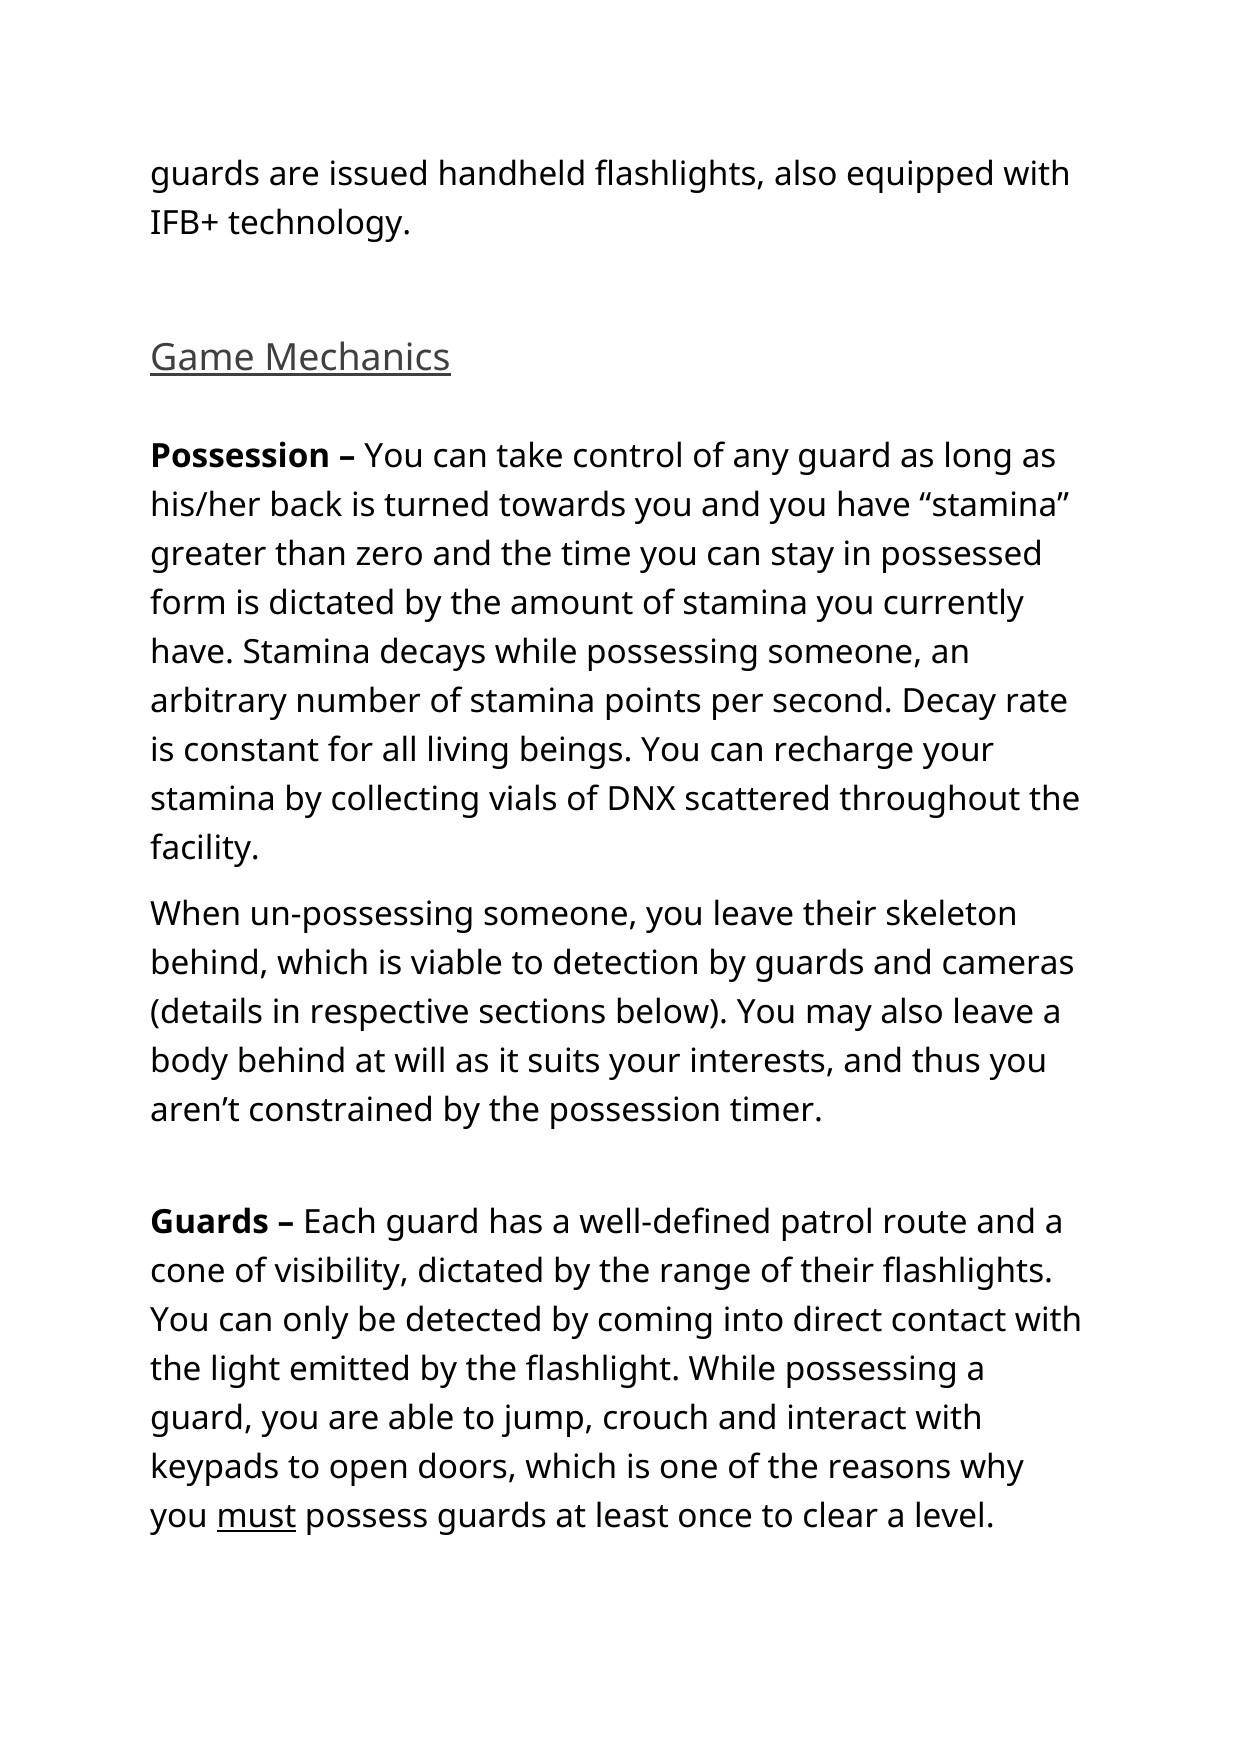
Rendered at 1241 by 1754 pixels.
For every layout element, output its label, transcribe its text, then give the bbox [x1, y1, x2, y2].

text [150, 150, 1090, 244]
text When un-possessing someone, you leave their skeleton behind, which is viable to detection by guards and cameras (details in respective sections below). You may also leave a body behind at will as it suits your interests, and thus you aren’t constrained by the possession timer. [150, 889, 1090, 1131]
text Guards – Each guard has a well-defined patrol route and a cone of visibility, dictated by the range of their flashlights. You can only be detected by coming into direct contact with the light emitted by the flashlight. While possessing a guard, you are able to jump, crouch and interact with keypads to open doors, which is one of the reasons why you must possess guards at least once to clear a level. [150, 1198, 1090, 1537]
subtitle Game Mechanics [150, 330, 1090, 381]
text Possession – You can take control of any guard as long as his/her back is turned towards you and you have “stamina” greater than zero and the time you can stay in possessed form is dictated by the amount of stamina you currently have. Stamina decays while possessing someone, an arbitrary number of stamina points per second. Decay rate is constant for all living beings. You can recharge your stamina by collecting vials of DNX scattered throughout the facility. [150, 432, 1090, 869]
